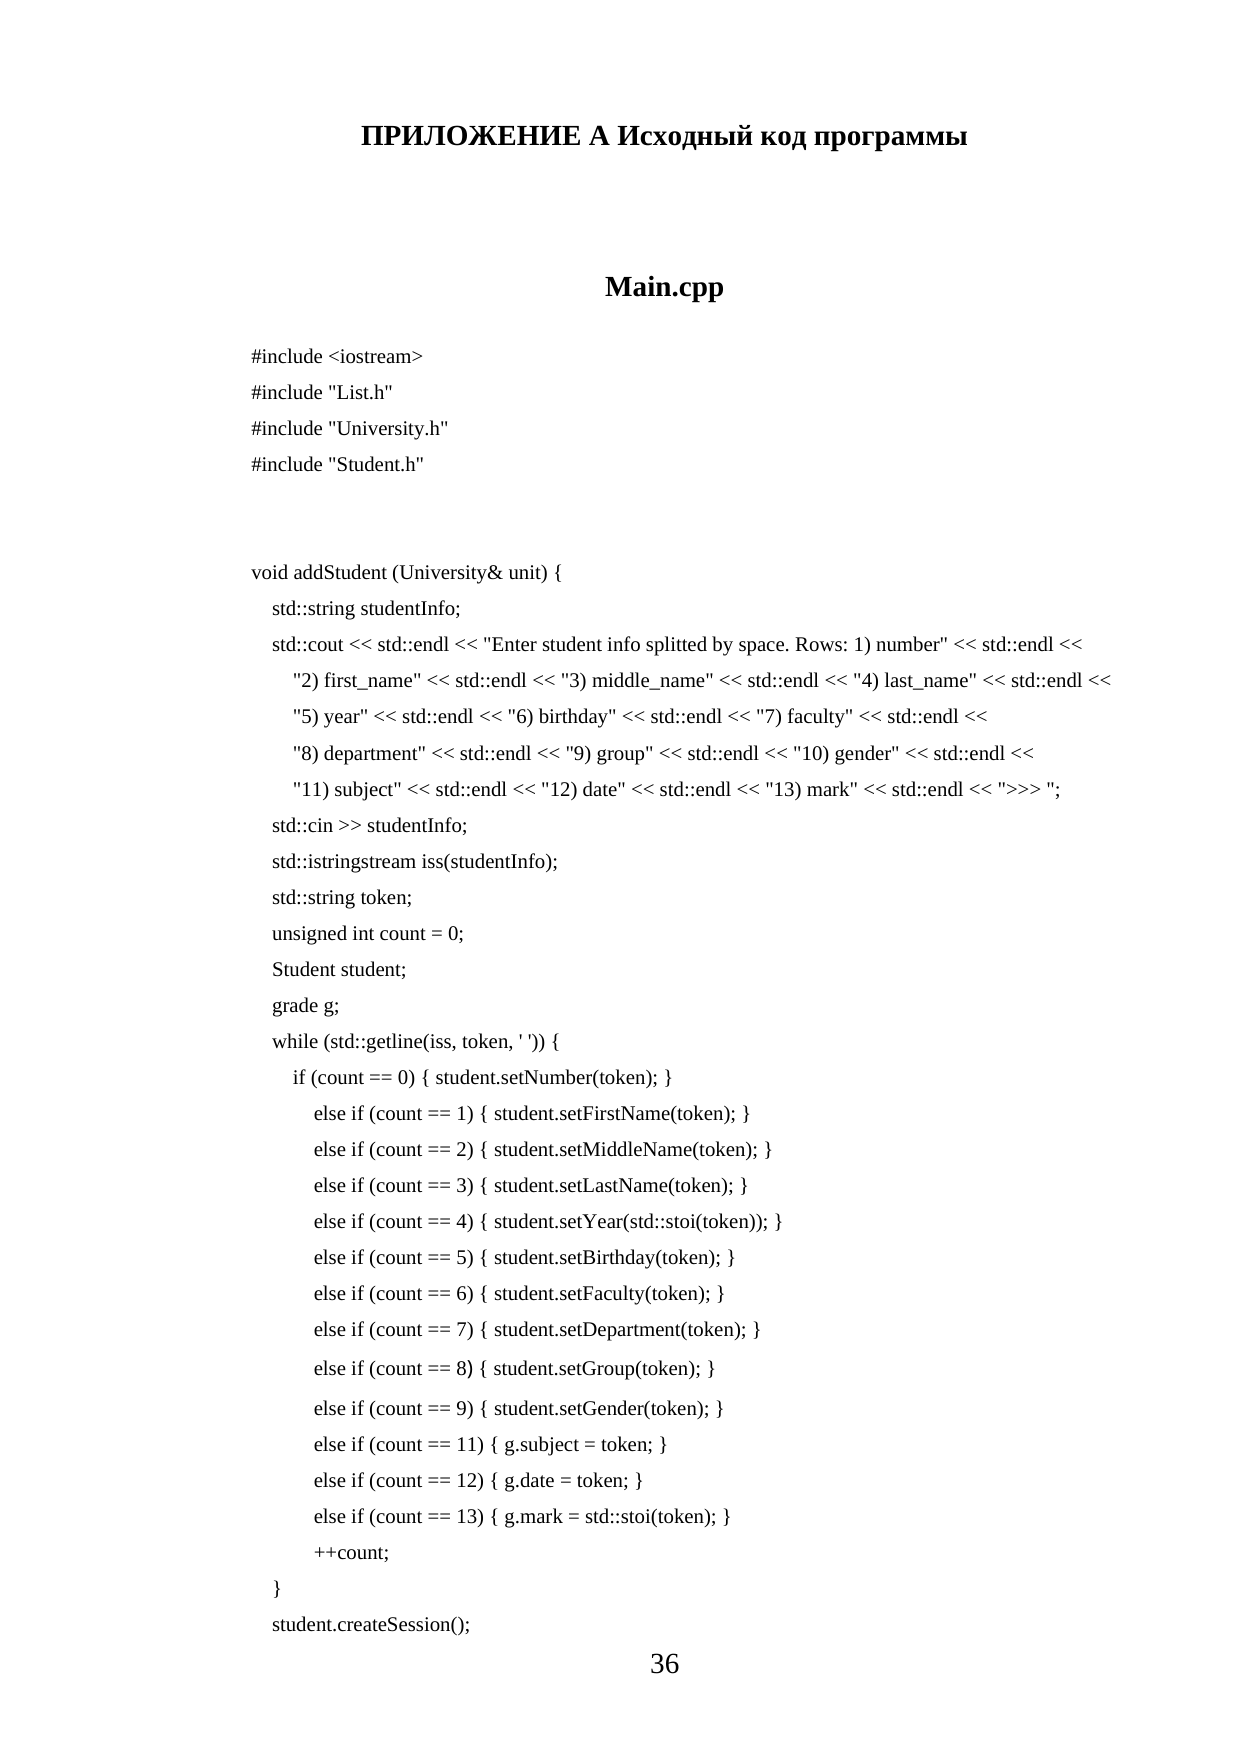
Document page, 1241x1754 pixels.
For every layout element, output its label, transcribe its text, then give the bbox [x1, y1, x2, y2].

text std::string token; [177, 885, 1152, 909]
text else if (count == 13) { g.mark = std::stoi(token); } [177, 1504, 1152, 1528]
text else if (count == 7) { student.setDepartment(token); } [177, 1317, 1152, 1341]
text else if (count == 2) { student.setMiddleName(token); } [177, 1137, 1152, 1161]
text ПРИЛОЖЕНИЕ А Исходный код программы [177, 118, 1152, 152]
text else if (count == 1) { student.setFirstName(token); } [177, 1101, 1152, 1125]
text std::string studentInfo; [177, 596, 1152, 620]
text else if (count == 9) { student.setGender(token); } [177, 1396, 1152, 1420]
text while (std::getline(iss, token, ' ')) { [177, 1029, 1152, 1053]
text Main.cpp [177, 269, 1152, 302]
text else if (count == 6) { student.setFaculty(token); } [177, 1281, 1152, 1305]
text std::cout << std::endl << "Enter student info splitted by space. Rows: 1) number" << std::endl << [177, 632, 1152, 656]
text #include <iostream> [177, 344, 1152, 368]
text "8) department" << std::endl << "9) group" << std::endl << "10) gender" << std::endl << [177, 741, 1152, 764]
text else if (count == 11) { g.subject = token; } [177, 1432, 1152, 1456]
text std::istringstream iss(studentInfo); [177, 849, 1152, 873]
text #include "Student.h" [177, 452, 1152, 476]
text else if (count == 8) { student.setGroup(token); } [177, 1353, 1152, 1382]
text student.createSession(); [177, 1612, 1152, 1636]
text ++count; [177, 1540, 1152, 1564]
text else if (count == 4) { student.setYear(std::stoi(token)); } [177, 1209, 1152, 1233]
text } [177, 1576, 1152, 1600]
text "2) first_name" << std::endl << "3) middle_name" << std::endl << "4) last_name" << std::endl << [177, 668, 1152, 692]
text unsigned int count = 0; [177, 921, 1152, 945]
text #include "List.h" [177, 380, 1152, 404]
text void addStudent (University& unit) { [177, 560, 1152, 584]
text "11) subject" << std::endl << "12) date" << std::endl << "13) mark" << std::endl << ">>> "; [177, 777, 1152, 801]
text std::cin >> studentInfo; [177, 813, 1152, 837]
text Student student; [177, 957, 1152, 981]
text else if (count == 12) { g.date = token; } [177, 1468, 1152, 1492]
text grade g; [177, 993, 1152, 1017]
text "5) year" << std::endl << "6) birthday" << std::endl << "7) faculty" << std::endl << [177, 704, 1152, 728]
text if (count == 0) { student.setNumber(token); } [177, 1065, 1152, 1089]
text else if (count == 5) { student.setBirthday(token); } [177, 1245, 1152, 1269]
text else if (count == 3) { student.setLastName(token); } [177, 1173, 1152, 1197]
text #include "University.h" [177, 416, 1152, 440]
